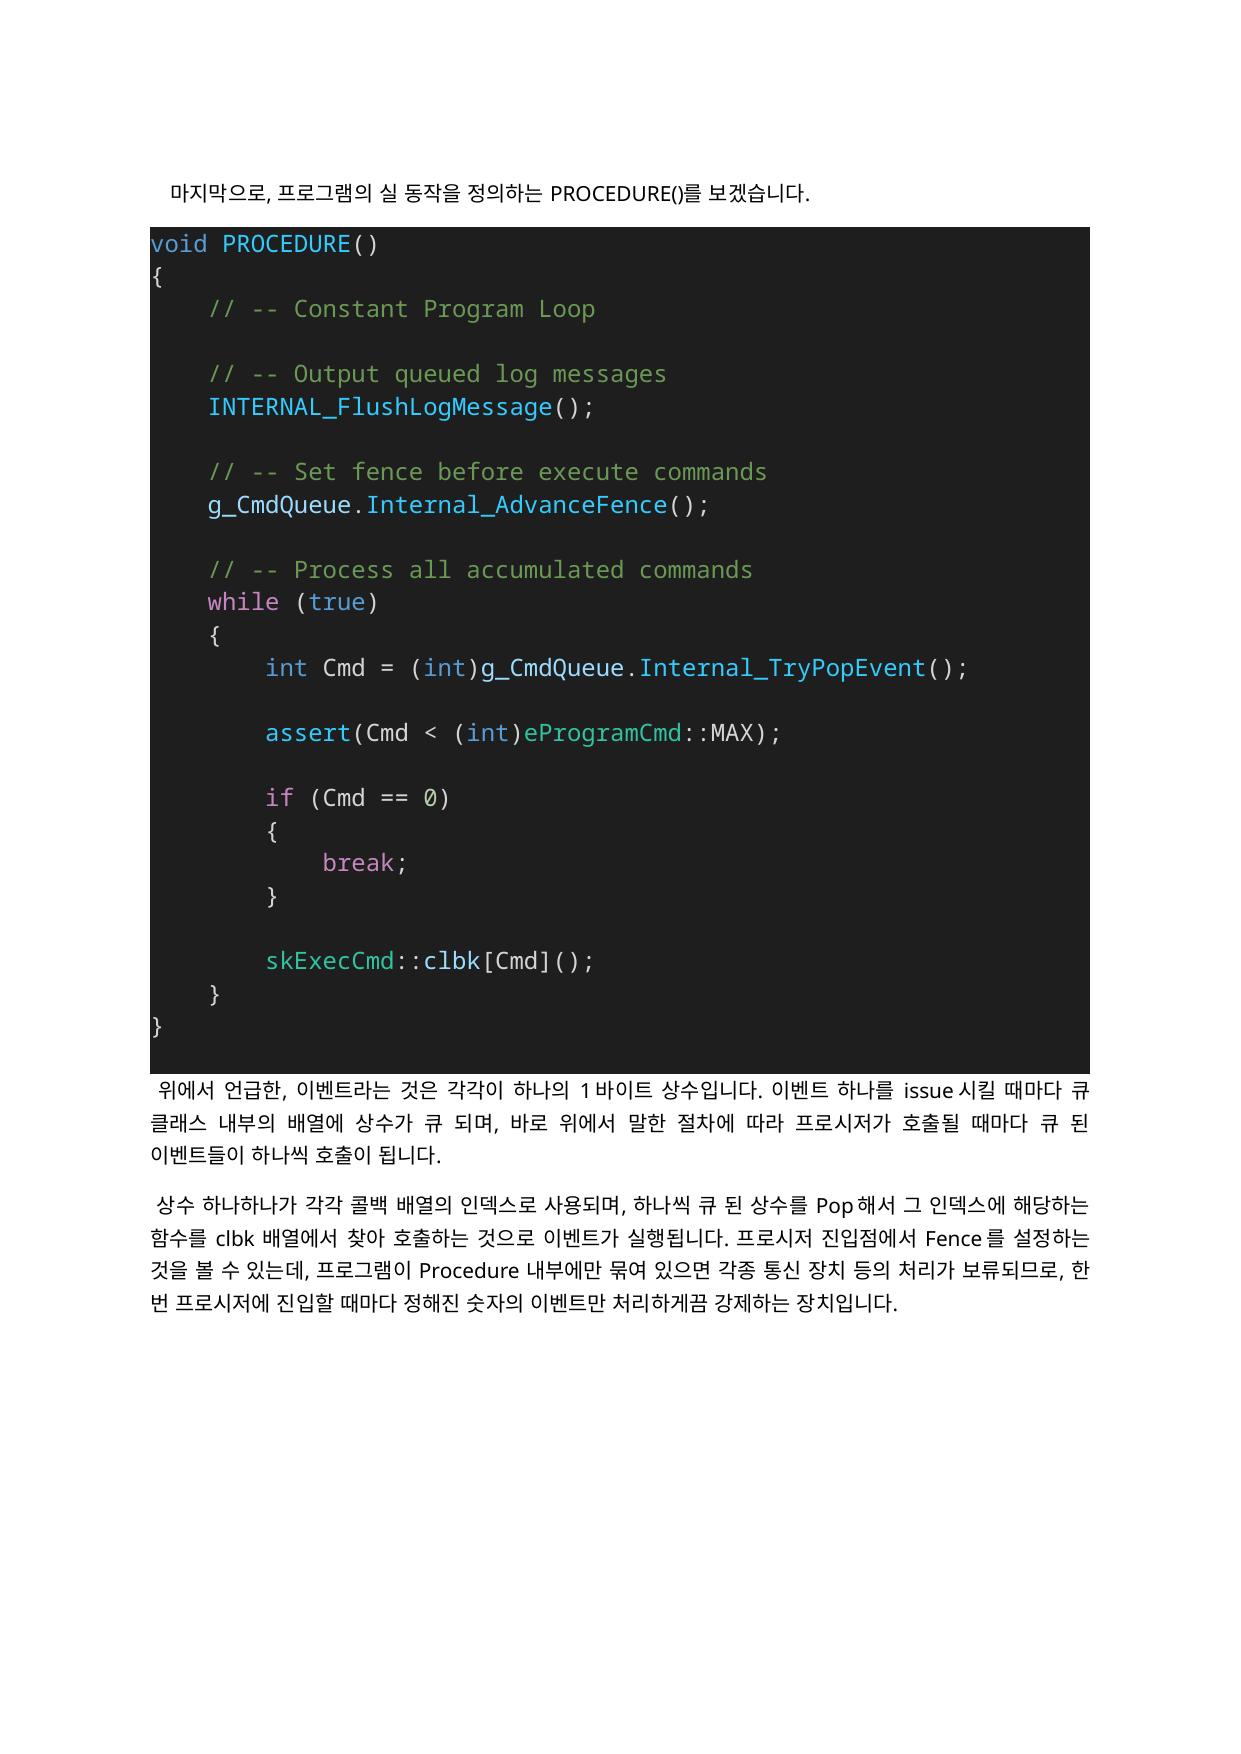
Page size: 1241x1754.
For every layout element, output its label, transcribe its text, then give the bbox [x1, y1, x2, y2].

text break; [150, 846, 1090, 879]
text // -- Output queued log messages [150, 357, 1090, 389]
text void PROCEDURE() [150, 227, 1090, 259]
text // -- Set fence before execute commands [150, 455, 1090, 487]
text 상수 하나하나가 각각 콜백 배열의 인덱스로 사용되며, 하나씩 큐 된 상수를 Pop해서 그 인덱스에 해당하는 함수를 clbk 배열에서 찾아 호출하는 것으로 이벤트가 실행됩니다. 프로시저 진입점에서 Fence를 설정하는 것을 볼 수 있는데, 프로그램이 Procedure 내부에만 묶여 있으면 각종 통신 장치 등의 처리가 보류되므로, 한 번 프로시저에 진입할 때마다 정해진 숫자의 이벤트만 처리하게끔 강제하는 장치입니다. [150, 1189, 1090, 1317]
text // -- Process all accumulated commands [150, 553, 1090, 585]
text } [150, 1009, 1090, 1042]
text g_CmdQueue.Internal_AdvanceFence(); [150, 487, 1090, 520]
text 마지막으로, 프로그램의 실 동작을 정의하는 PROCEDURE()를 보겠습니다. [150, 177, 1090, 207]
text if (Cmd == 0) [150, 781, 1090, 813]
text { [150, 813, 1090, 846]
text // -- Constant Program Loop [150, 292, 1090, 324]
text 위에서 언급한, 이벤트라는 것은 각각이 하나의 1바이트 상수입니다. 이벤트 하나를 issue시킬 때마다 큐 클래스 내부의 배열에 상수가 큐 되며, 바로 위에서 말한 절차에 따라 프로시저가 호출될 때마다 큐 된 이벤트들이 하나씩 호출이 됩니다. [150, 1074, 1090, 1170]
text skExecCmd::clbk[Cmd](); [150, 944, 1090, 976]
text } [150, 976, 1090, 1009]
text int Cmd = (int)g_CmdQueue.Internal_TryPopEvent(); [150, 650, 1090, 683]
text assert(Cmd < (int)eProgramCmd::MAX); [150, 716, 1090, 748]
text { [150, 259, 1090, 292]
text while (true) [150, 585, 1090, 618]
text { [150, 618, 1090, 650]
text INTERNAL_FlushLogMessage(); [150, 389, 1090, 422]
text } [150, 879, 1090, 911]
